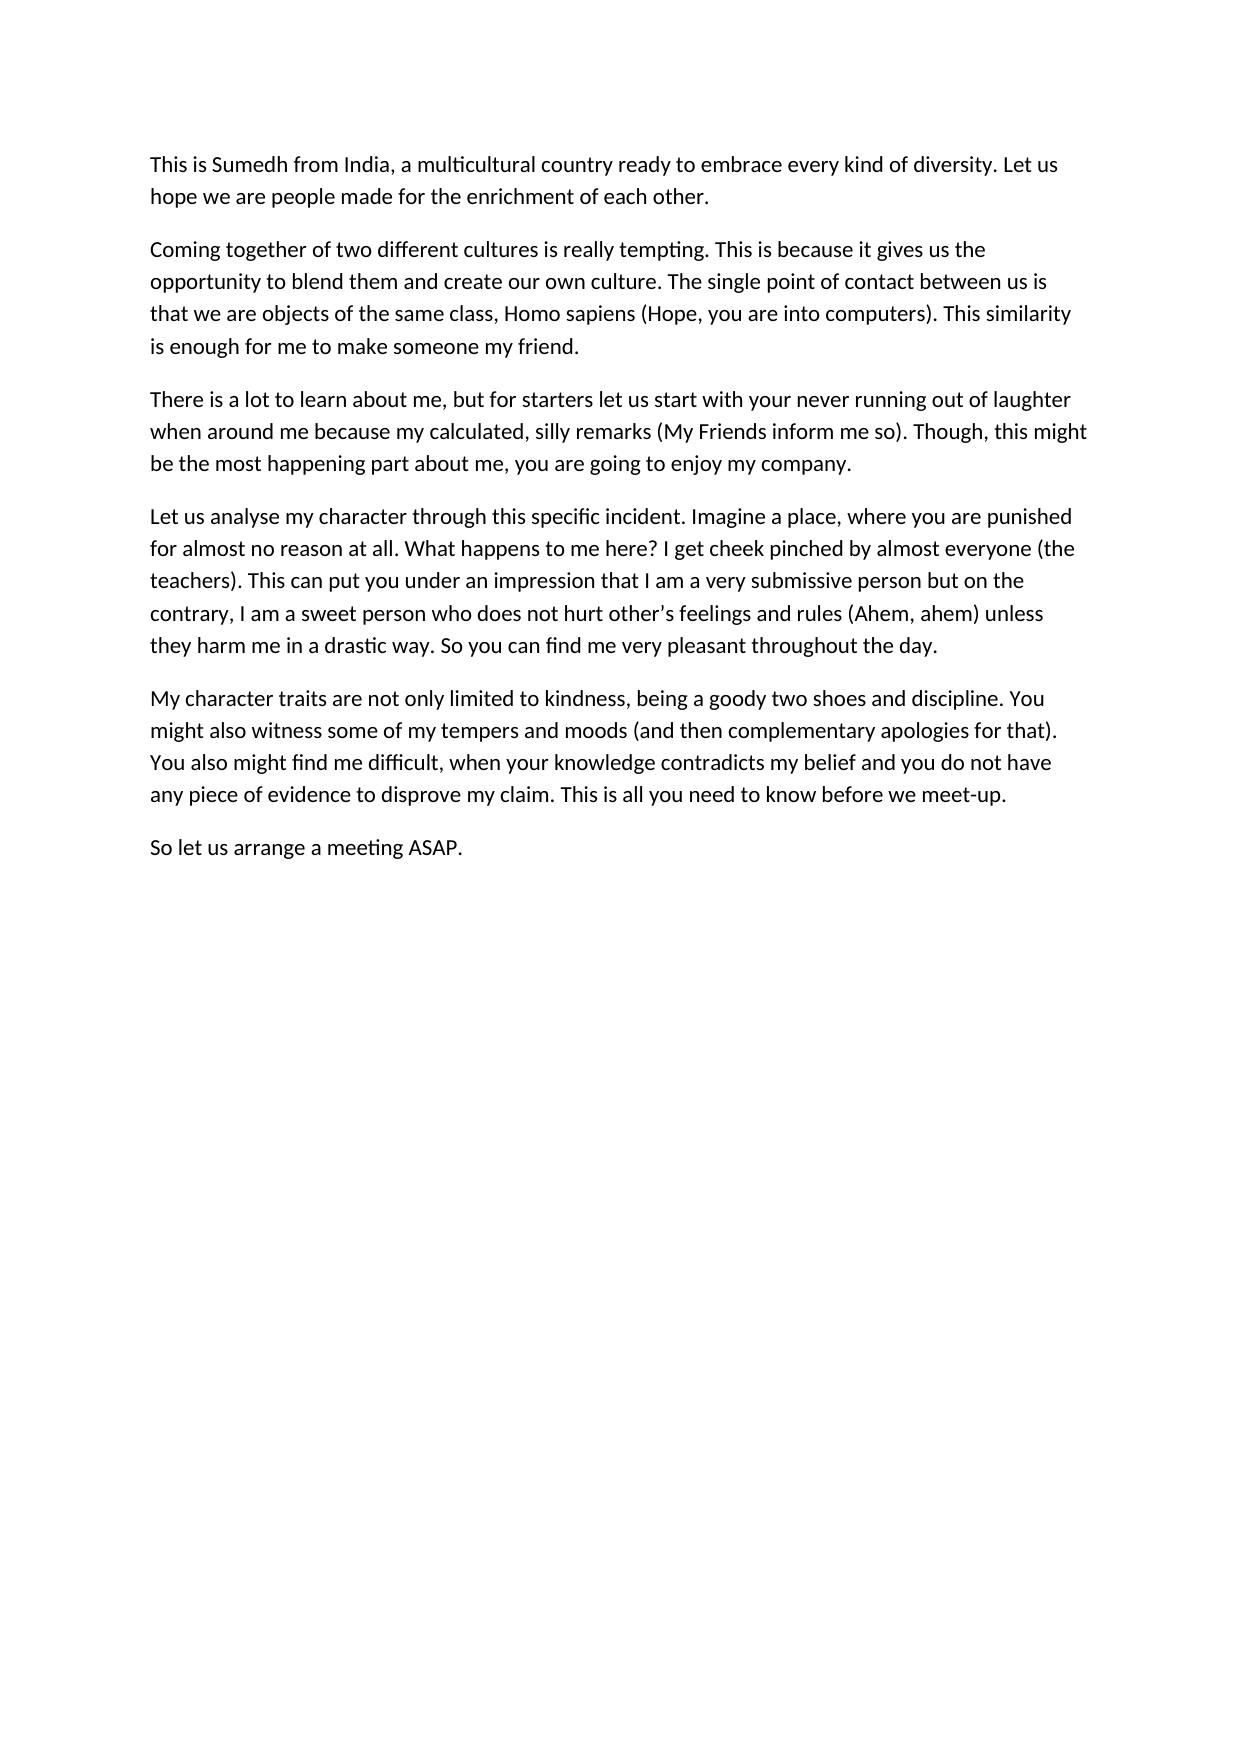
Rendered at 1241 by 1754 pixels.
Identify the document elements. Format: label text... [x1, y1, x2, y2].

text This is Sumedh from India, a multicultural country ready to embrace every kind of diversity. Let us hope we are people made for the enrichment of each other. [150, 150, 1090, 210]
text There is a lot to learn about me, but for starters let us start with your never running out of laughter when around me because my calculated, silly remarks (My Friends inform me so). Though, this might be the most happening part about me, you are going to enjoy my company. [150, 385, 1090, 477]
text Coming together of two different cultures is really tempting. This is because it gives us the opportunity to blend them and create our own culture. The single point of contact between us is that we are objects of the same class, Homo sapiens (Hope, you are into computers). This similarity is enough for me to make someone my friend. [150, 235, 1090, 360]
text Let us analyse my character through this specific incident. Imagine a place, where you are punished for almost no reason at all. What happens to me here? I get cheek pinched by almost everyone (the teachers). This can put you under an impression that I am a very submissive person but on the contrary, I am a sweet person who does not hurt other’s feelings and rules (Ahem, ahem) unless they harm me in a drastic way. So you can find me very pleasant throughout the day. [150, 502, 1090, 659]
text My character traits are not only limited to kindness, being a goody two shoes and discipline. You might also witness some of my tempers and moods (and then complementary apologies for that). You also might find me difficult, when your knowledge contradicts my belief and you do not have any piece of evidence to disprove my claim. This is all you need to know before we meet-up. [150, 684, 1090, 808]
text So let us arrange a meeting ASAP. [150, 833, 1090, 862]
